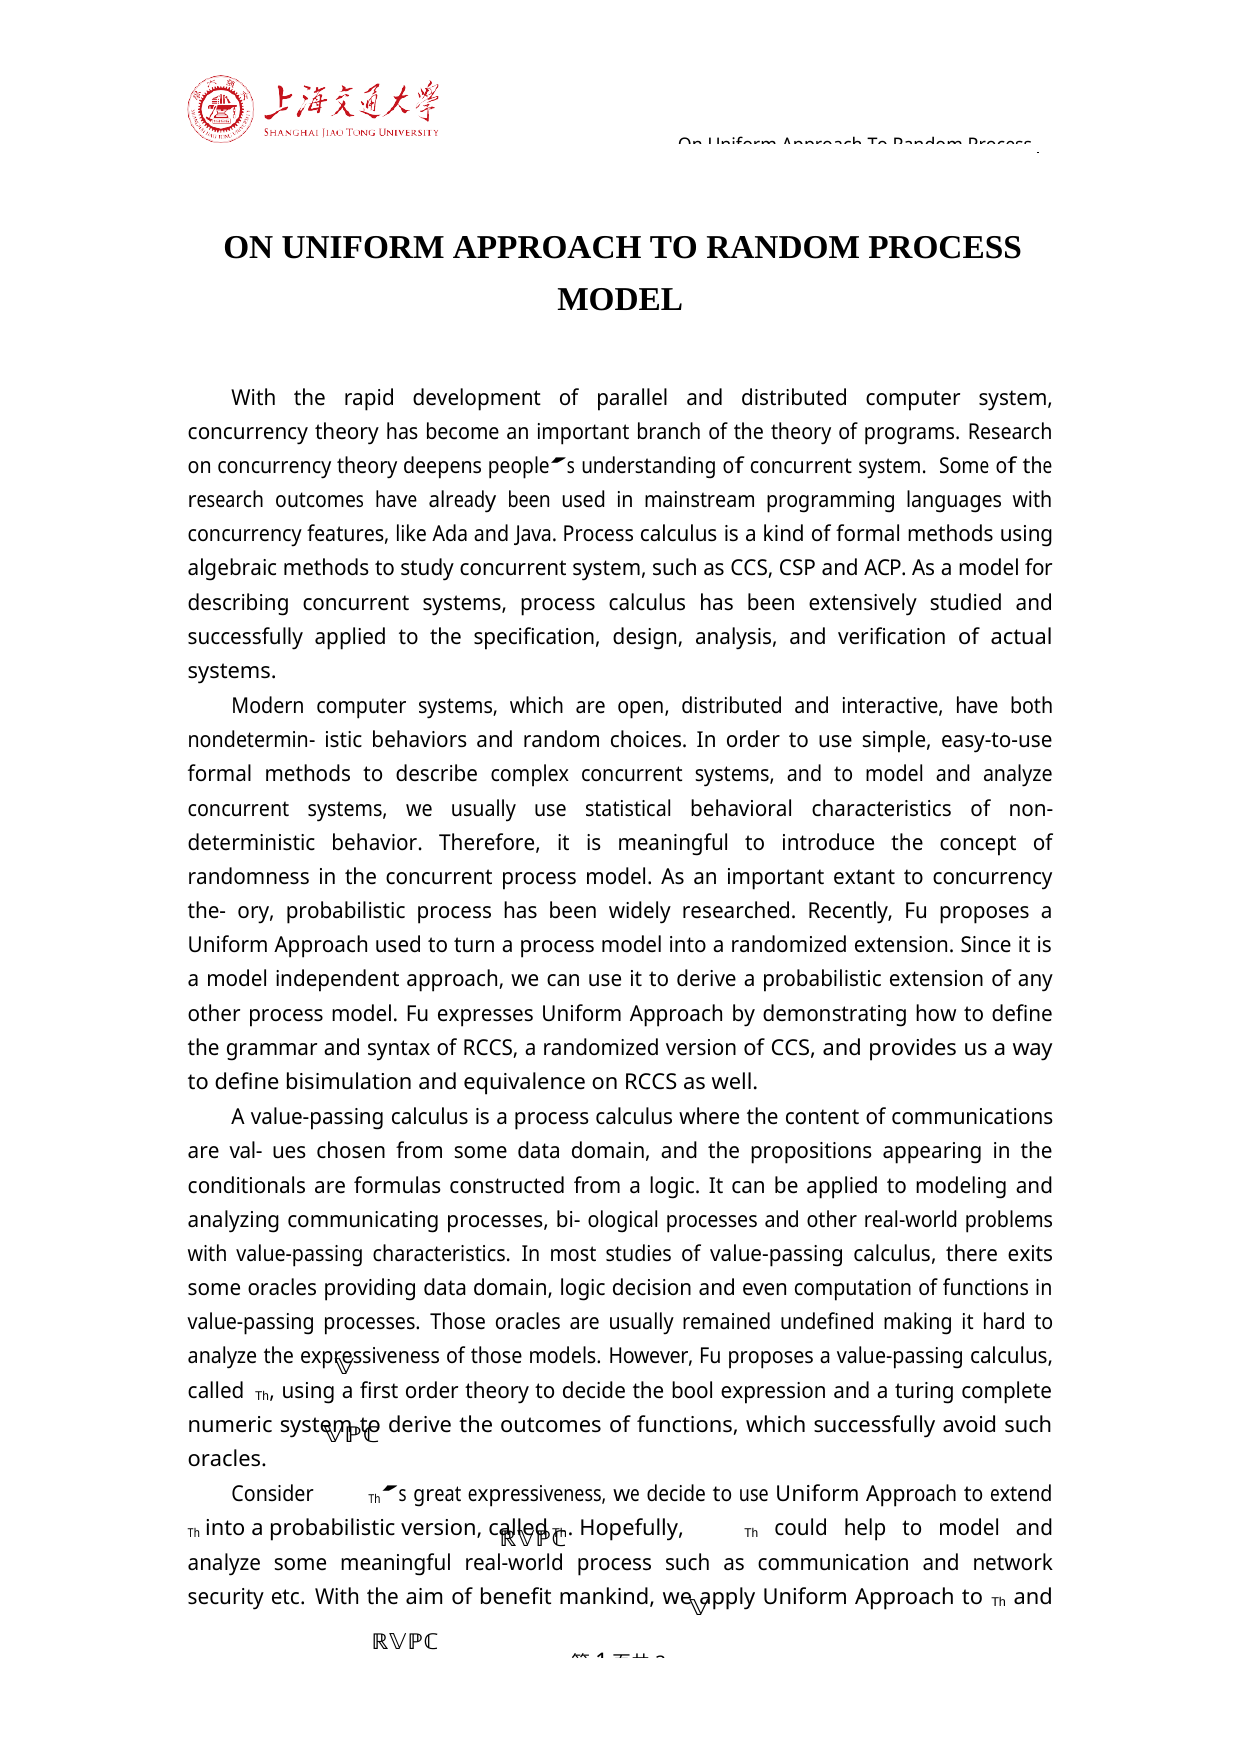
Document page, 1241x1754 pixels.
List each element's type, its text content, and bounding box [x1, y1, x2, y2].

text Modern computer systems, which are open, distributed and interactive, have both nondetermin- istic behaviors and random choices. In order to use simple, easy-to-use formal methods to describe complex concurrent systems, and to model and analyze concurrent systems, we usually use statistical behavioral characteristics of non-deterministic behavior. Therefore, it is meaningful to introduce the concept of randomness in the concurrent process model. As an important extant to concurrency the- ory, probabilistic process has been widely researched. Recently, Fu proposes a Uniform Approach used to turn a process model into a randomized extension. Since it is a model independent approach, we can use it to derive a probabilistic extension of any other process model. Fu expresses Uniform Approach by demonstrating how to define the grammar and syntax of RCCS, a randomized version of CCS, and provides us a way to define bisimulation and equivalence on RCCS as well. [187, 690, 1053, 1096]
text A value-passing calculus is a process calculus where the content of communications are val- ues chosen from some data domain, and the propositions appearing in the conditionals are formulas constructed from a logic. It can be applied to modeling and analyzing communicating processes, bi- ological processes and other real-world problems with value-passing characteristics. In most studies of value-passing calculus, there exits some oracles providing data domain, logic decision and even computation of functions in value-passing processes. Those oracles are usually remained undefined making it hard to analyze the expressiveness of those models. However, Fu proposes a value-passing calculus, called Th, using a first order theory to decide the bool expression and a turing complete numeric system to derive the outcomes of functions, which successfully avoid such oracles. [187, 1101, 1053, 1473]
picture [187, 75, 254, 143]
text With the rapid development of parallel and distributed computer system, concurrency theory has become an important branch of the theory of programs. Research on concurrency theory deepens people’s understanding of concurrent system. Some of the research outcomes have already been used in mainstream programming languages with concurrency features, like Ada and Java. Process calculus is a kind of formal methods using algebraic methods to study concurrent system, such as CCS, CSP and ACP. As a model for describing concurrent systems, process calculus has been extensively studied and successfully applied to the specification, design, analysis, and verification of actual systems. [187, 382, 1053, 685]
picture [264, 80, 439, 138]
subtitle ON UNIFORM APPROACH TO RANDOM PROCESS MODEL [223, 227, 1105, 317]
